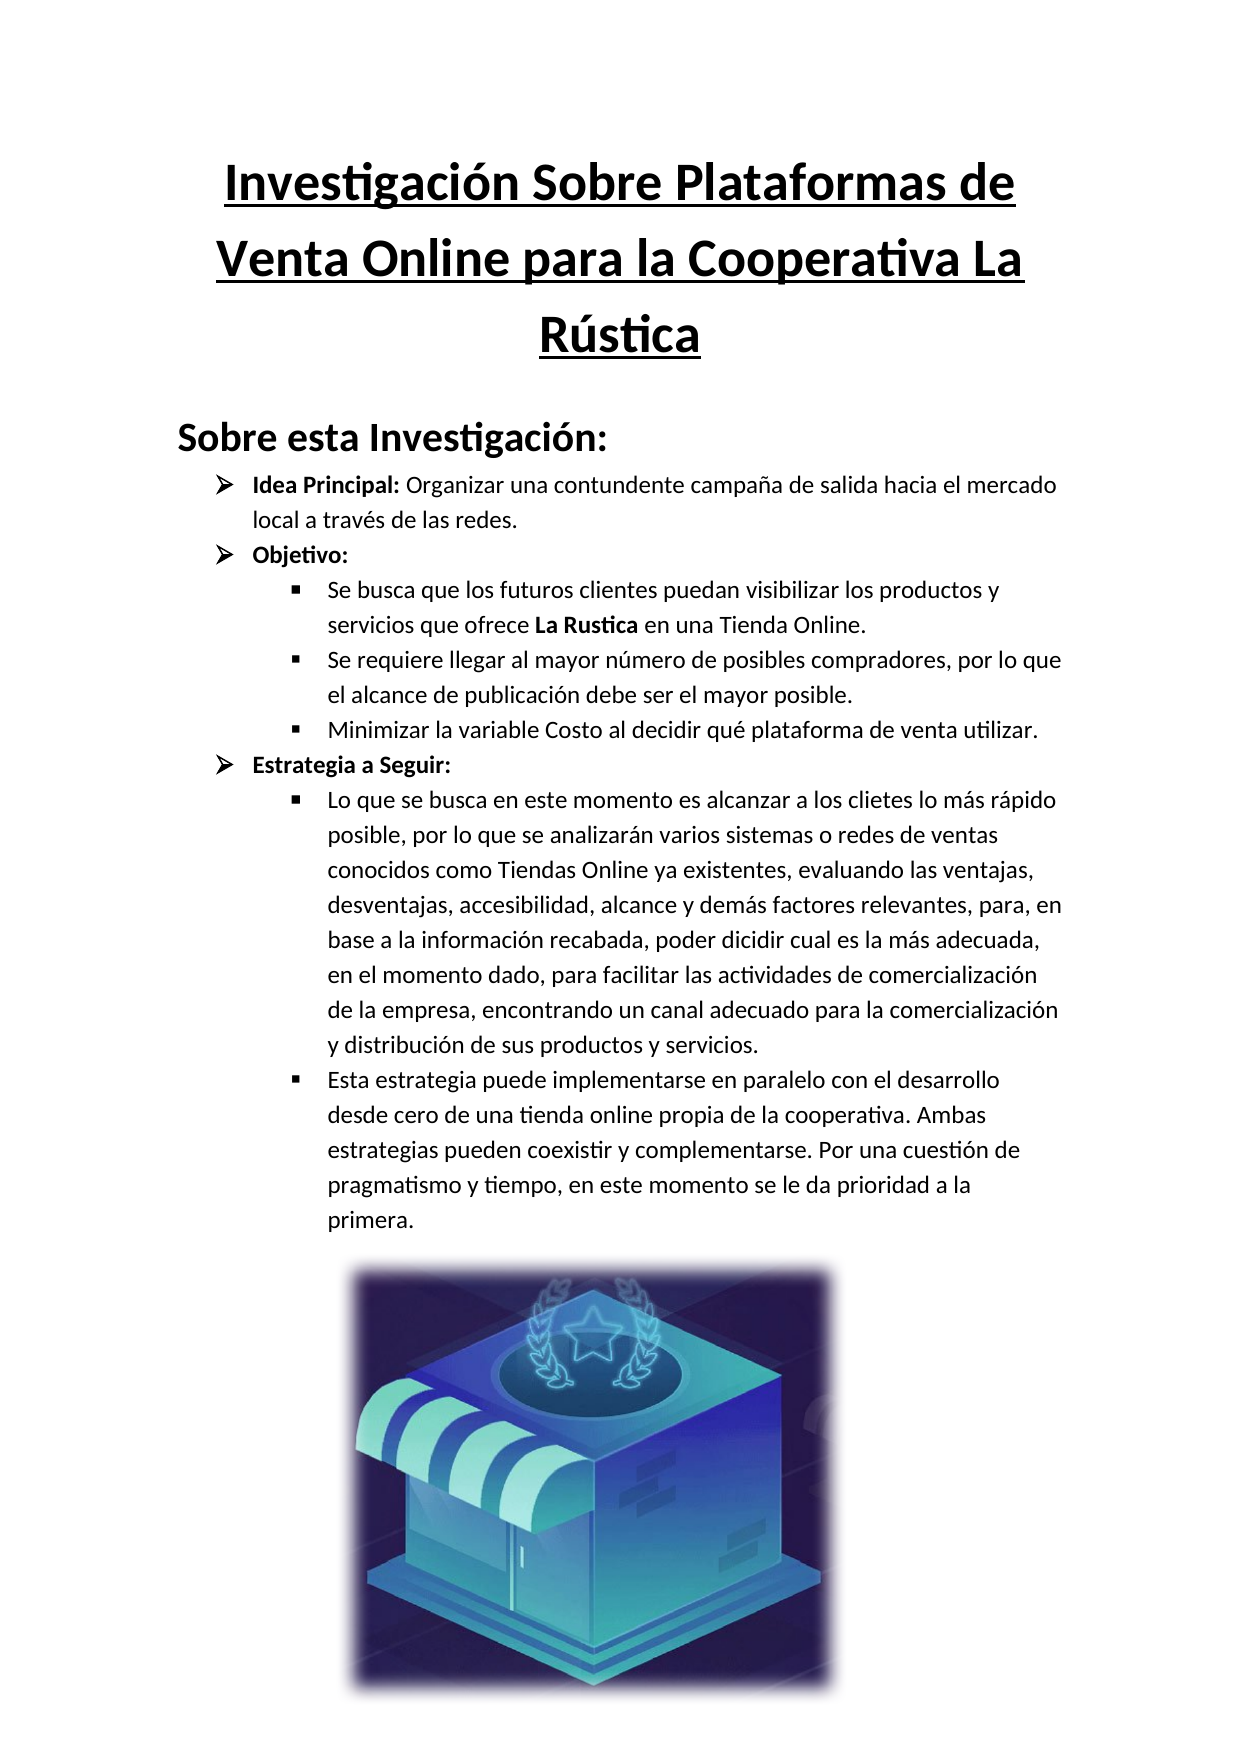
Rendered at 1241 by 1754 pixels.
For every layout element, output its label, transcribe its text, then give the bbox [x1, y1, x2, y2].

list Objetivo: [215, 539, 1063, 570]
text Investigación Sobre Plataformas de Venta Online para la Cooperativa La Rústica [177, 148, 1063, 366]
list Estrategia a Seguir: [215, 749, 1063, 780]
list Idea Principal: Organizar una contundente campaña de salida hacia el mercado local a través de las redes. [215, 469, 1063, 535]
list Minimizar la variable Costo al decidir qué plataforma de venta utilizar. [290, 714, 1063, 745]
list Se busca que los futuros clientes puedan visibilizar los productos y servicios que ofrece La Rustica en una Tienda Online. [290, 574, 1063, 640]
list Esta estrategia puede implementarse en paralelo con el desarrollo desde cero de una tienda online propia de la cooperativa. Ambas estrategias pueden coexistir y complementarse. Por una cuestión de pragmatismo y tiempo, en este momento se le da prioridad a la primera. [290, 1064, 1063, 1235]
list Se requiere llegar al mayor número de posibles compradores, por lo que el alcance de publicación debe ser el mayor posible. [290, 644, 1063, 710]
text Sobre esta Investigación: [177, 411, 1063, 462]
picture [365, 1282, 818, 1676]
list Lo que se busca en este momento es alcanzar a los clietes lo más rápido posible, por lo que se analizarán varios sistemas o redes de ventas conocidos como Tiendas Online ya existentes, evaluando las ventajas, desventajas, accesibilidad, alcance y demás factores relevantes, para, en base a la información recabada, poder dicidir cual es la más adecuada, en el momento dado, para facilitar las actividades de comercialización de la empresa, encontrando un canal adecuado para la comercialización y distribución de sus productos y servicios. [290, 784, 1063, 1060]
